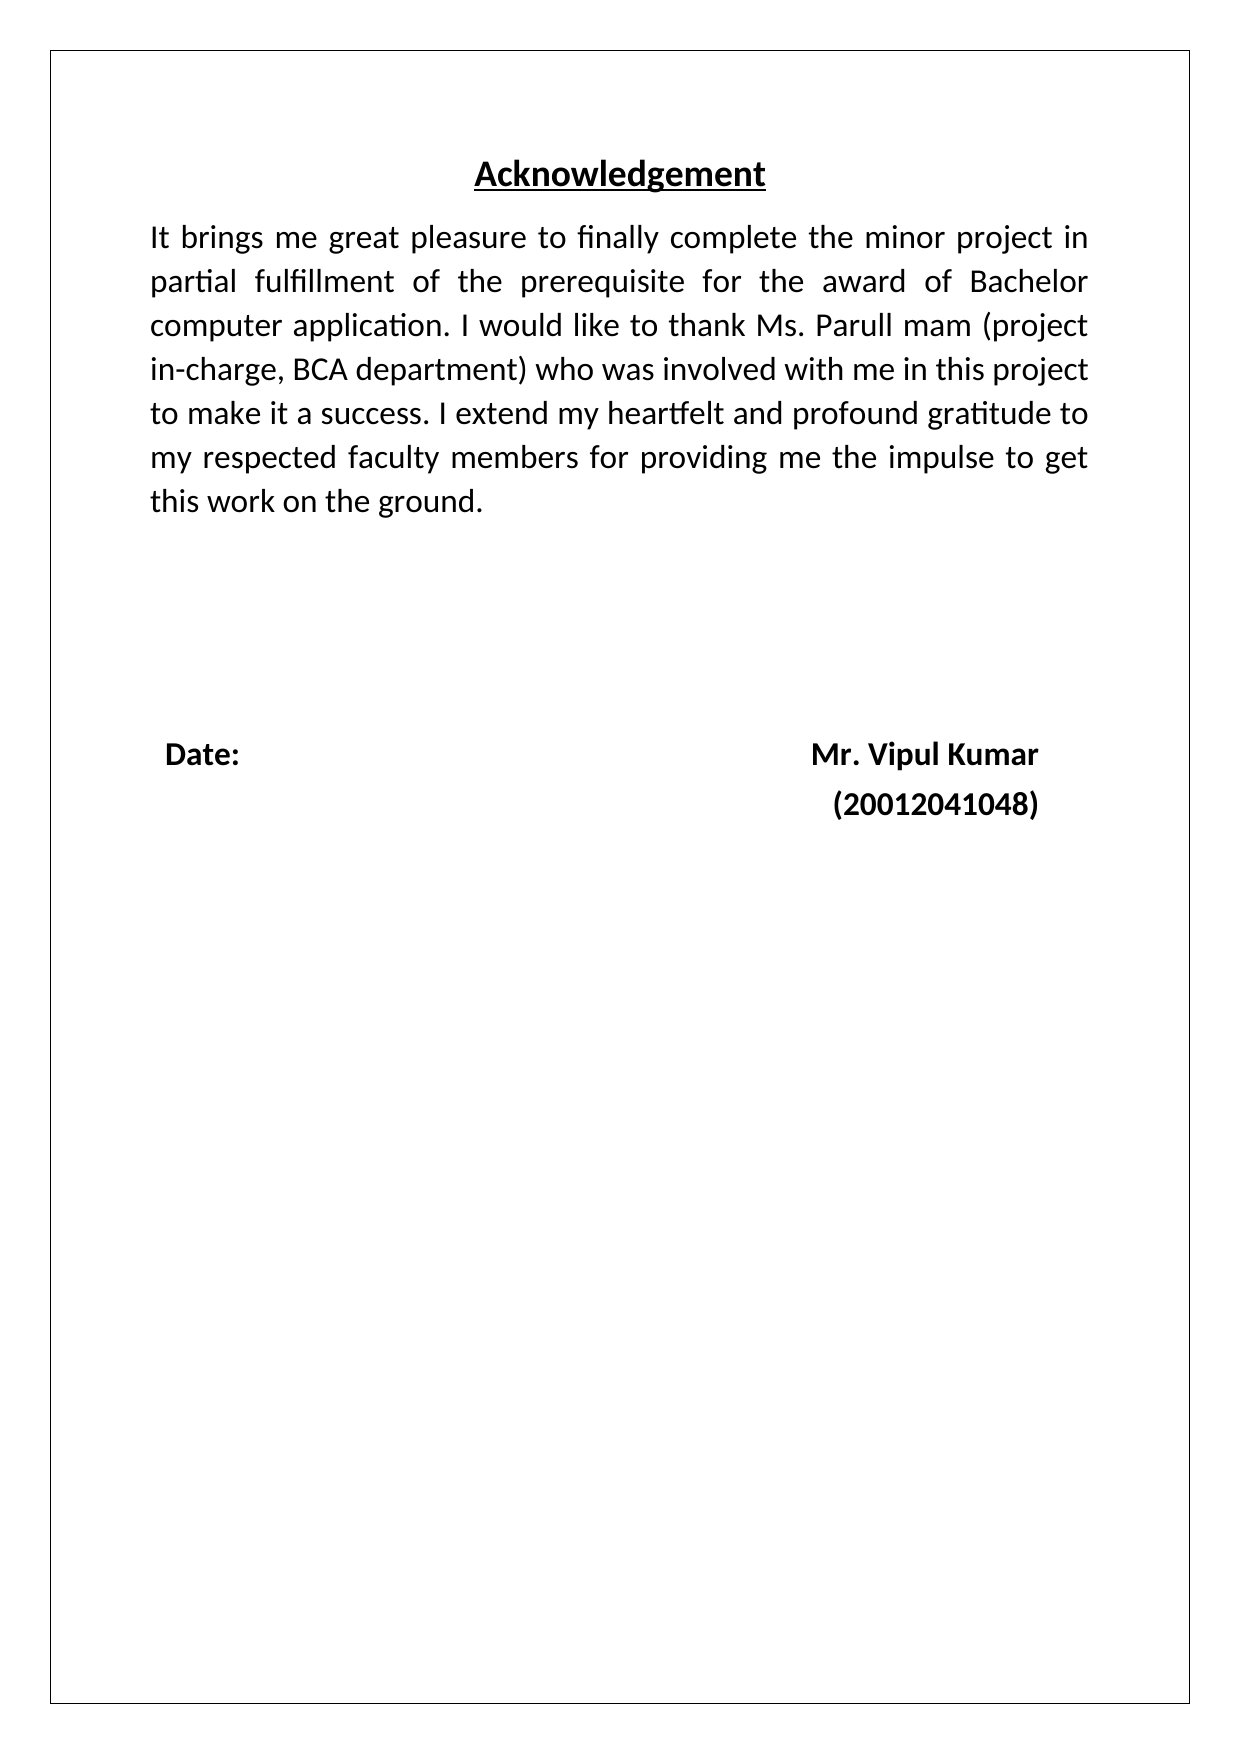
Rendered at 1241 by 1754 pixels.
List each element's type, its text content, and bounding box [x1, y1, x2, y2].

text Acknowledgement [150, 150, 1090, 196]
text It brings me great pleasure to finally complete the minor project in partial fulfillment of the prerequisite for the award of Bachelor computer application. I would like to thank Ms. Parull mam (project in-charge, BCA department) who was involved with me in this project to make it a success. I extend my heartfelt and profound gratitude to my respected faculty members for providing me the impulse to get this work on the ground. [150, 216, 1090, 521]
